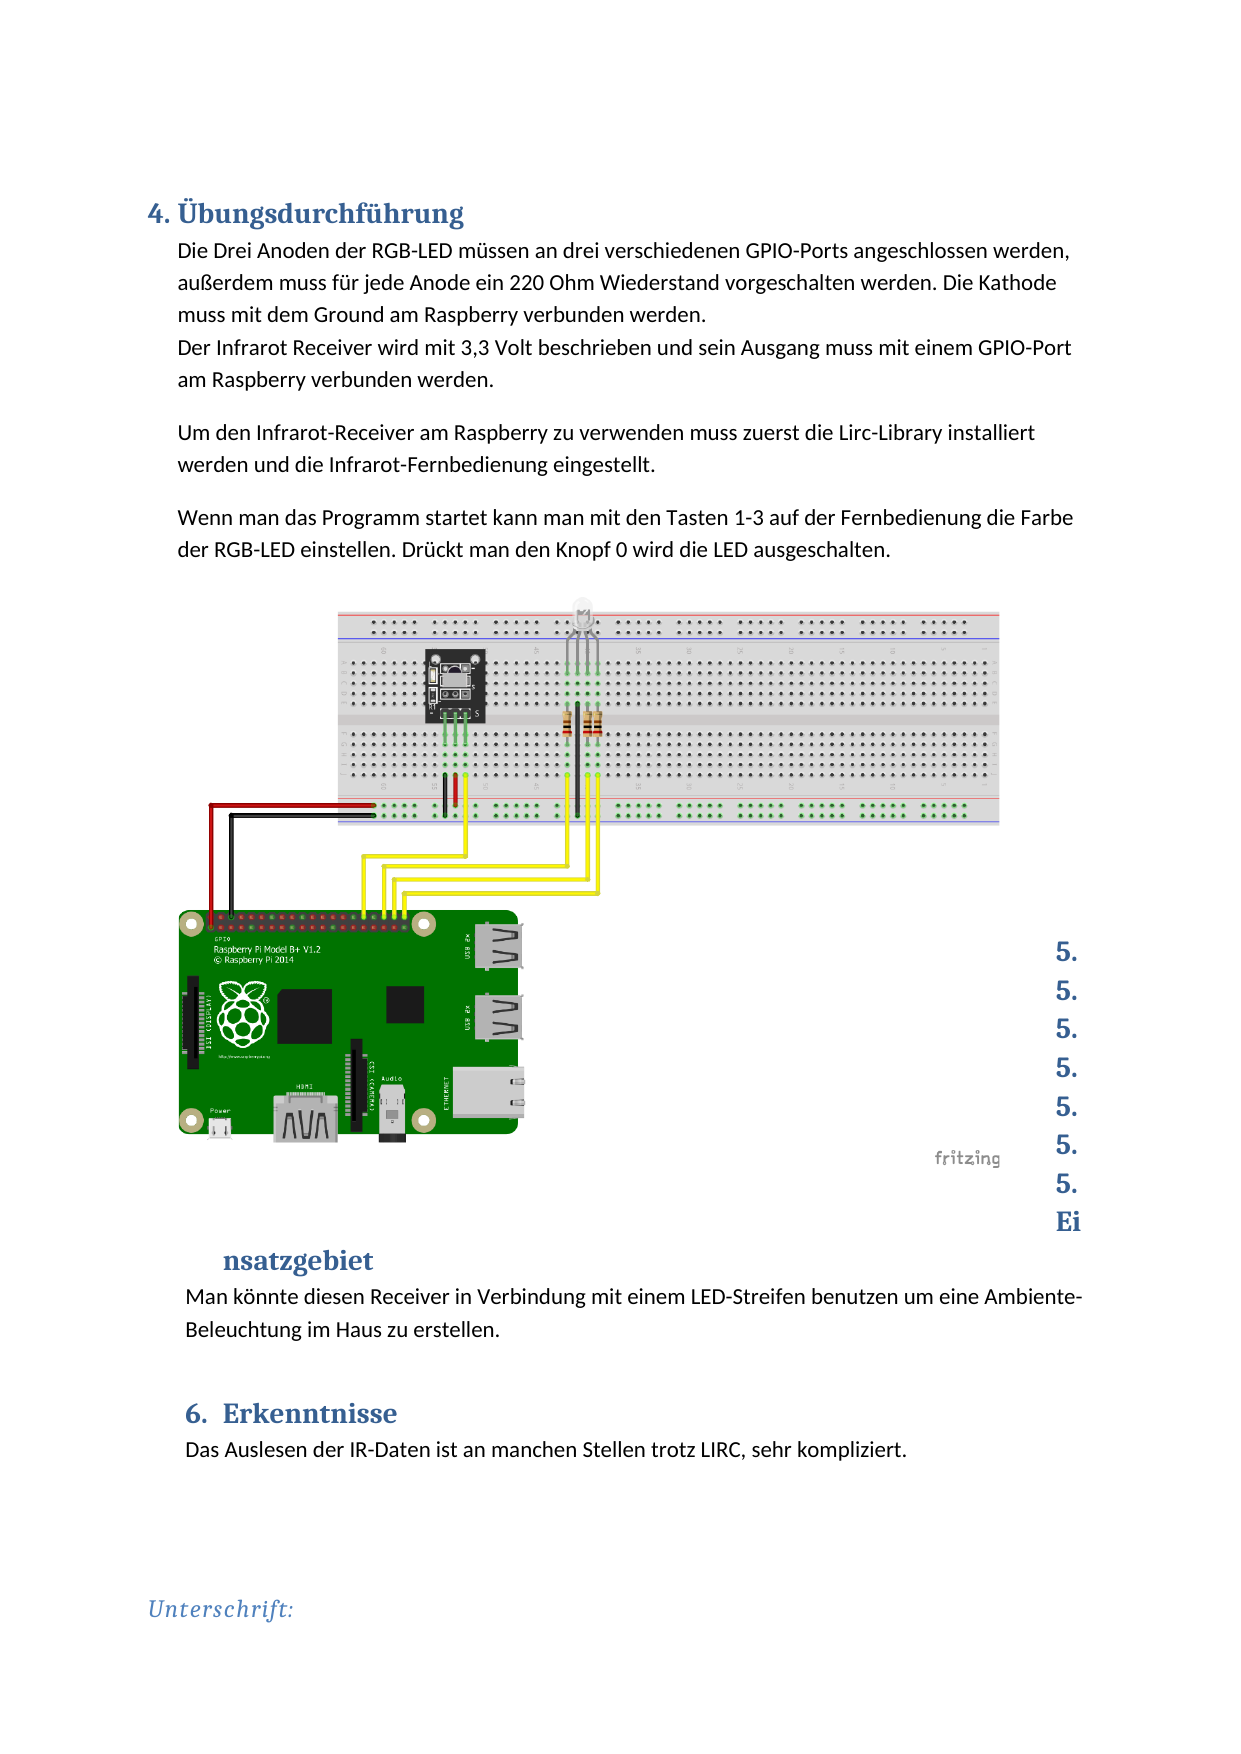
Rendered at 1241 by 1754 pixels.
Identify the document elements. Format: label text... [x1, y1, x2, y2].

text Wenn man das Programm startet kann man mit den Tasten 1-3 auf der Fernbedienung die Farbe der RGB-LED einstellen. Drückt man den Knopf 0 wird die LED ausgeschalten. [177, 503, 1093, 563]
text Um den Infrarot-Receiver am Raspberry zu verwenden muss zuerst die Lirc-Library installiert werden und die Infrarot-Fernbedienung eingestellt. [177, 418, 1093, 478]
text Die Drei Anoden der RGB-LED müssen an drei verschiedenen GPIO-Ports angeschlossen werden, außerdem muss für jede Anode ein 220 Ohm Wiederstand vorgeschalten werden. Die Kathode muss mit dem Ground am Raspberry verbunden werden. Der Infrarot Receiver wird mit 3,3 Volt beschrieben und sein Ausgang muss mit einem GPIO-Port am Raspberry verbunden werden. [177, 236, 1093, 393]
text Man könnte diesen Receiver in Verbindung mit einem LED-Streifen benutzen um eine Ambiente-Beleuchtung im Haus zu erstellen. [185, 1282, 1093, 1343]
subtitle Einsatzgebiet [185, 936, 1093, 1277]
picture [177, 597, 1000, 1166]
subtitle Übungsdurchführung [148, 198, 1093, 231]
subtitle Erkenntnisse [185, 1397, 1093, 1430]
subtitle Unterschrift: [148, 1594, 1093, 1623]
text Das Auslesen der IR-Daten ist an manchen Stellen trotz LIRC, sehr kompliziert. [185, 1435, 1093, 1463]
